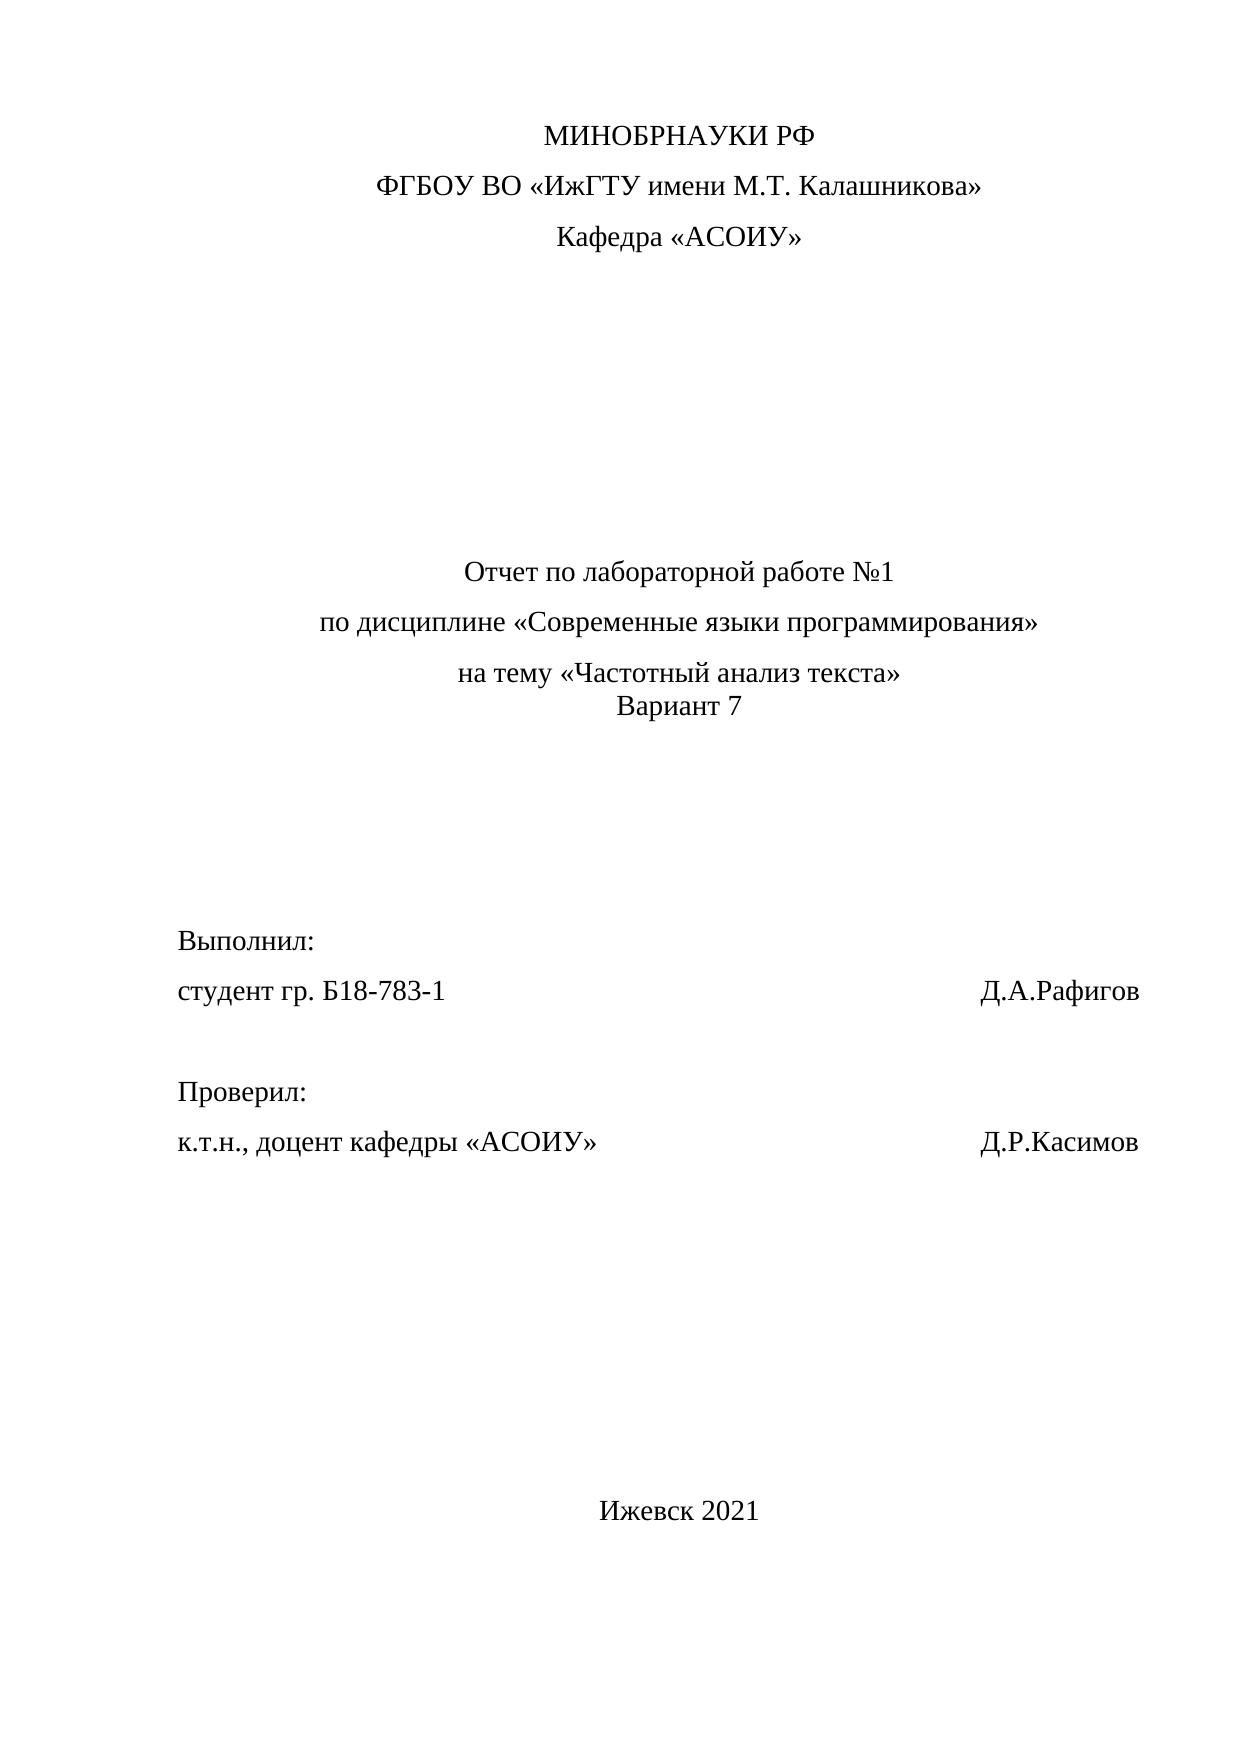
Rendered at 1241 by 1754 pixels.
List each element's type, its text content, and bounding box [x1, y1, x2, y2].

text на тему «Частотный анализ текста» [177, 655, 1181, 688]
text МИНОБРНАУКИ РФ [177, 118, 1181, 152]
text Выполнил: [177, 923, 1181, 957]
text ФГБОУ ВО «ИжГТУ имени М.Т. Калашникова» [177, 168, 1181, 202]
text Вариант 7 [177, 688, 1181, 722]
text Проверил: [177, 1074, 1181, 1108]
text Кафедра «АСОИУ» [177, 219, 1181, 252]
text студент гр. Б18-783-1 Д.А.Рафигов [177, 973, 1181, 1007]
text Отчет по лабораторной работе №1 [177, 554, 1181, 588]
text по дисциплине «Современные языки программирования» [177, 604, 1181, 638]
text Ижевск 2021 [177, 1493, 1181, 1527]
text к.т.н., доцент кафедры «АСОИУ» Д.Р.Касимов [177, 1124, 1181, 1158]
